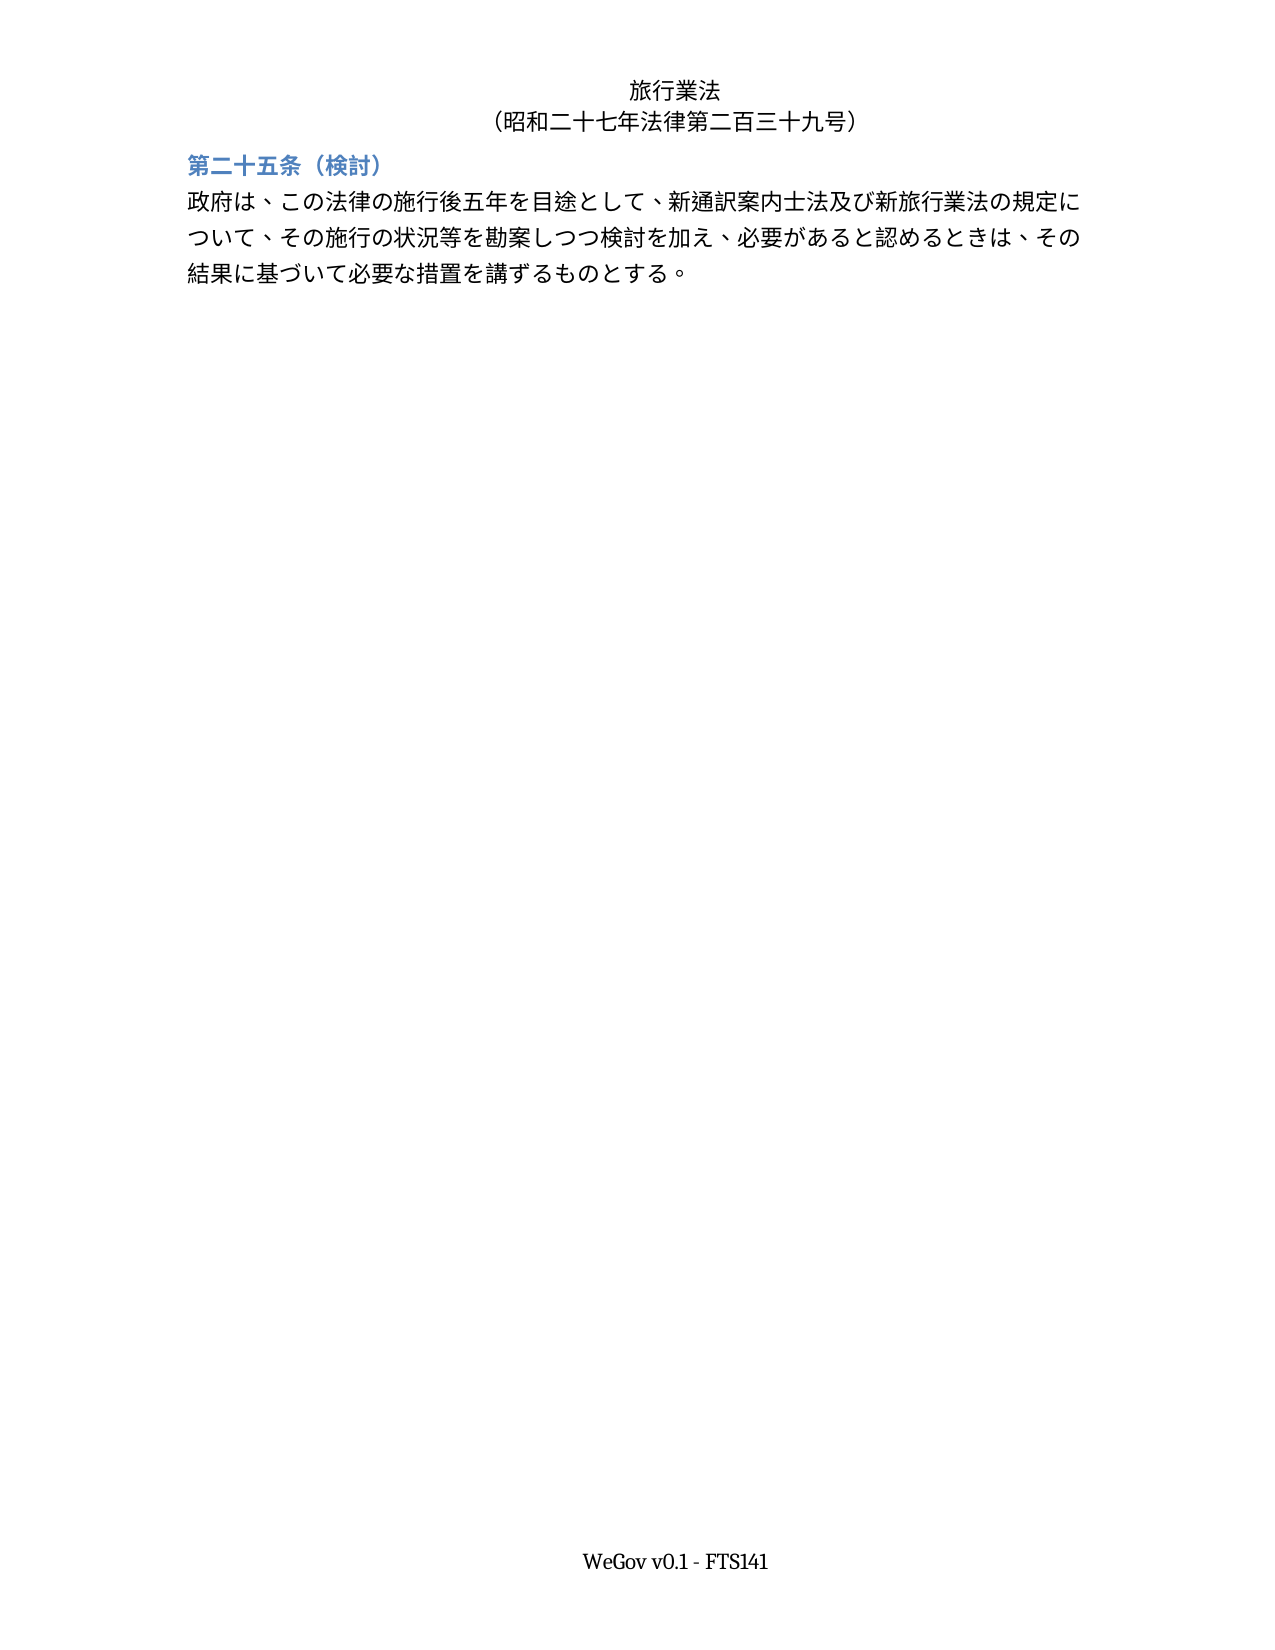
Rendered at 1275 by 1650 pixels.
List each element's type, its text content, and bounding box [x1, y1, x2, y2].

subtitle 第二十五条（検討） [187, 150, 1087, 181]
text 政府は、この法律の施行後五年を目途として、新通訳案内士法及び新旅行業法の規定について、その施行の状況等を勘案しつつ検討を加え、必要があると認めるときは、その結果に基づいて必要な措置を講ずるものとする。 [187, 186, 1087, 289]
